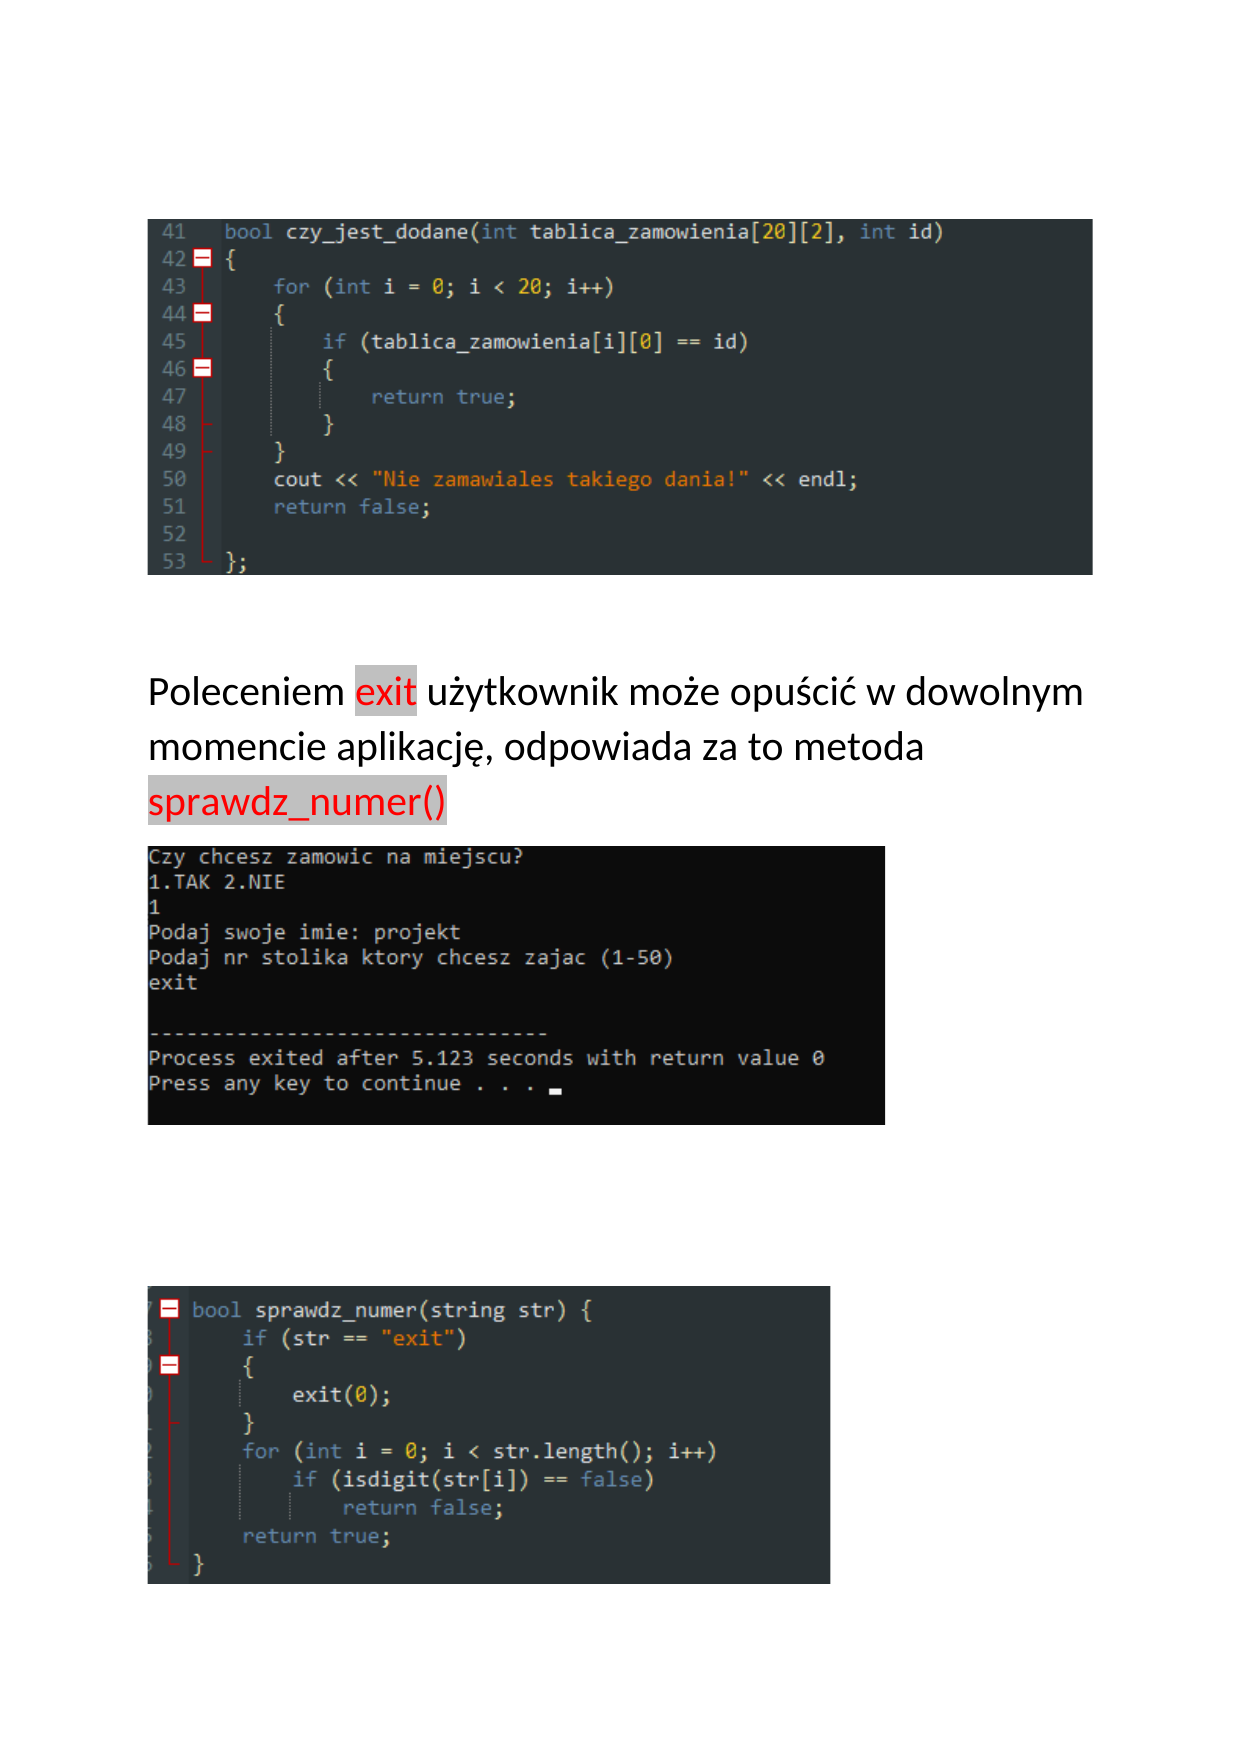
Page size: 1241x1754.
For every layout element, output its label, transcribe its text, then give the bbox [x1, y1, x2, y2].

picture [147, 219, 1093, 575]
text Poleceniem exit użytkownik może opuścić w dowolnym momencie aplikację, odpowiada za to metoda sprawdz_numer() [148, 665, 1093, 825]
picture [147, 1286, 831, 1584]
picture [147, 846, 886, 1125]
